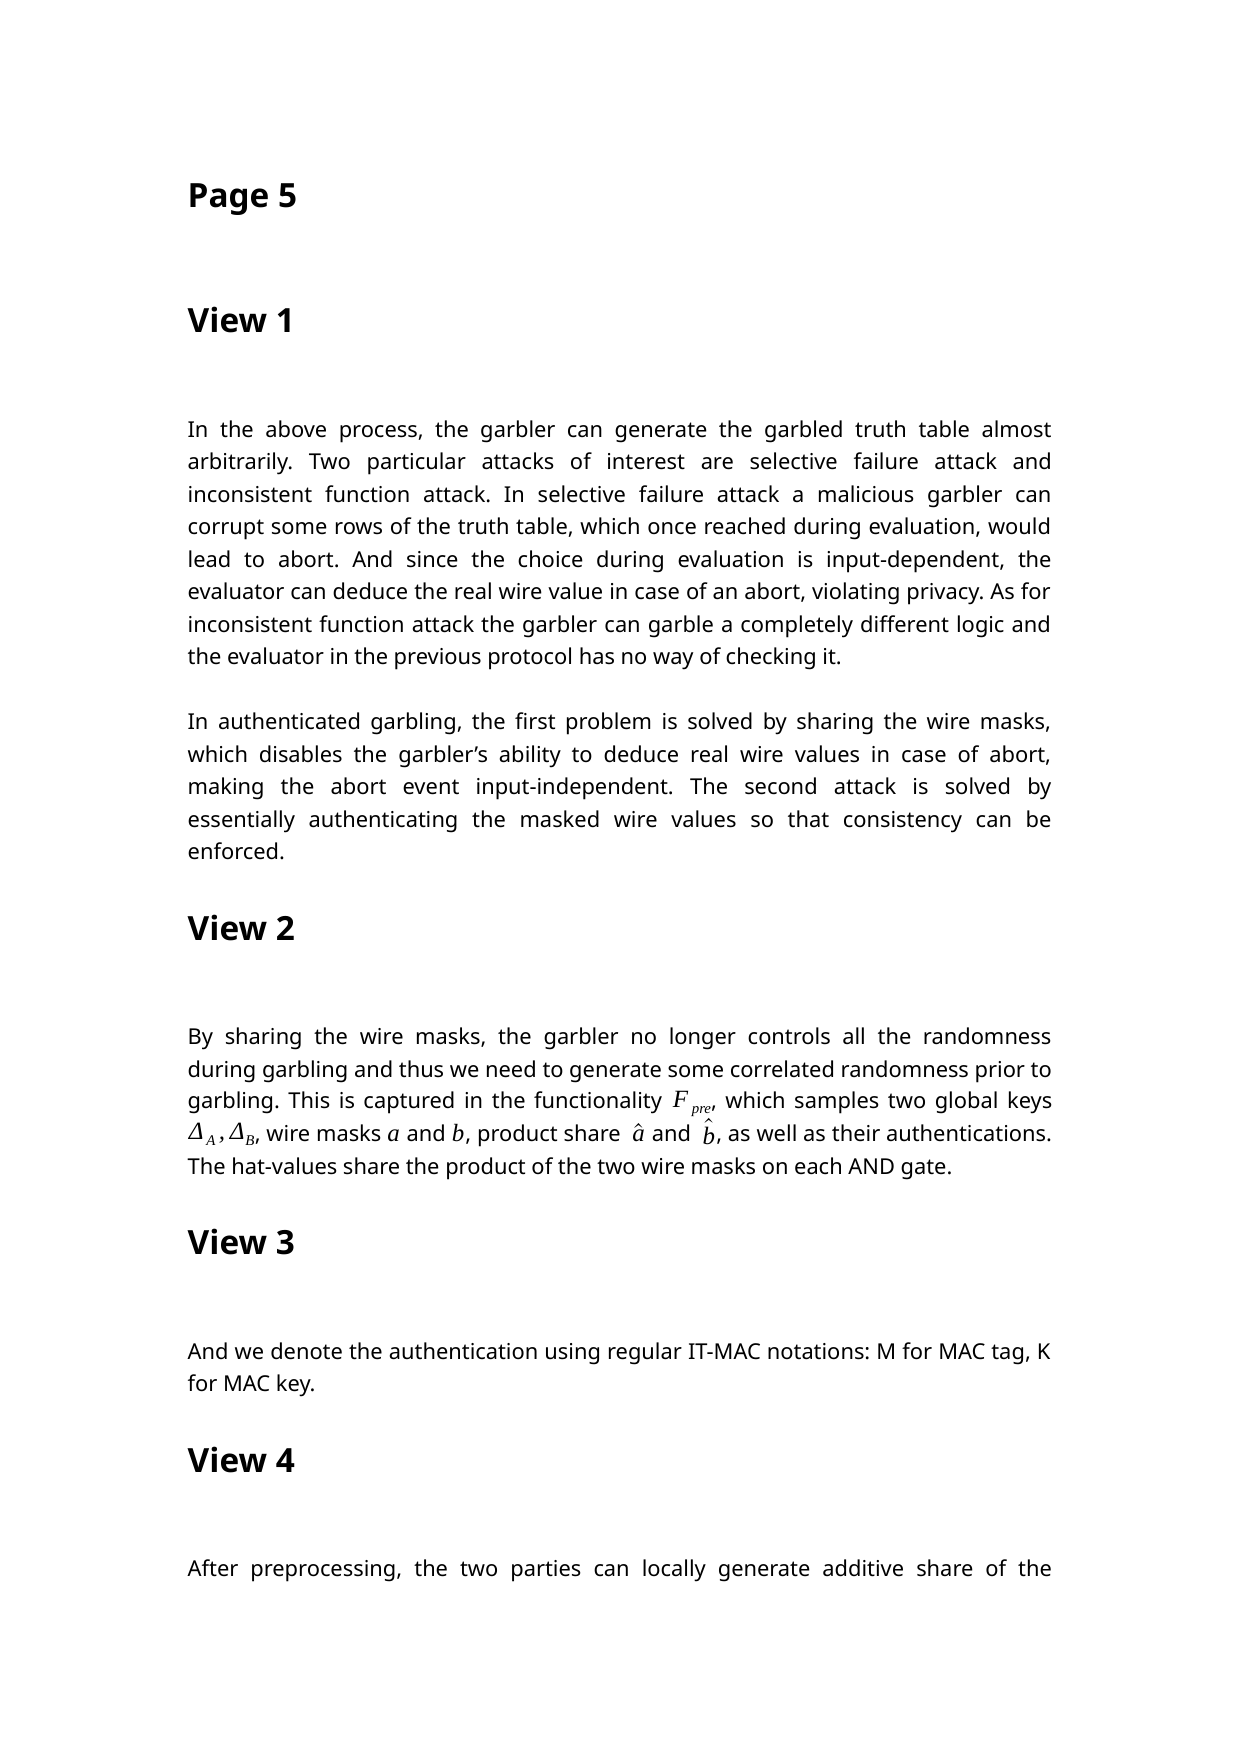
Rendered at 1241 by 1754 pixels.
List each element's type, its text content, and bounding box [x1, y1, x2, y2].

text And we denote the authentication using regular IT-MAC notations: M for MAC tag, K for MAC key. [187, 1334, 1053, 1399]
subtitle View 4 [187, 1427, 1053, 1492]
subtitle Page 5 [187, 162, 1053, 227]
text By sharing the wire masks, the garbler no longer controls all the randomness during garbling and thus we need to generate some correlated randomness prior to garbling. This is captured in the functionality , which samples two global keys , wire masks and , product share and , as well as their authentications. The hat-values share the product of the two wire masks on each AND gate. [187, 1020, 1053, 1182]
subtitle View 3 [187, 1209, 1053, 1274]
subtitle View 2 [187, 894, 1053, 959]
text In the above process, the garbler can generate the garbled truth table almost arbitrarily. Two particular attacks of interest are selective failure attack and inconsistent function attack. In selective failure attack a malicious garbler can corrupt some rows of the truth table, which once reached during evaluation, would lead to abort. And since the choice during evaluation is input-dependent, the evaluator can deduce the real wire value in case of an abort, violating privacy. As for inconsistent function attack the garbler can garble a completely different logic and the evaluator in the previous protocol has no way of checking it. [187, 412, 1053, 672]
subtitle View 1 [187, 287, 1053, 352]
text In authenticated garbling, the first problem is solved by sharing the wire masks, which disables the garbler’s ability to deduce real wire values in case of abort, making the abort event input-independent. The second attack is solved by essentially authenticating the masked wire values so that consistency can be enforced. [187, 705, 1053, 867]
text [187, 1552, 1053, 1584]
